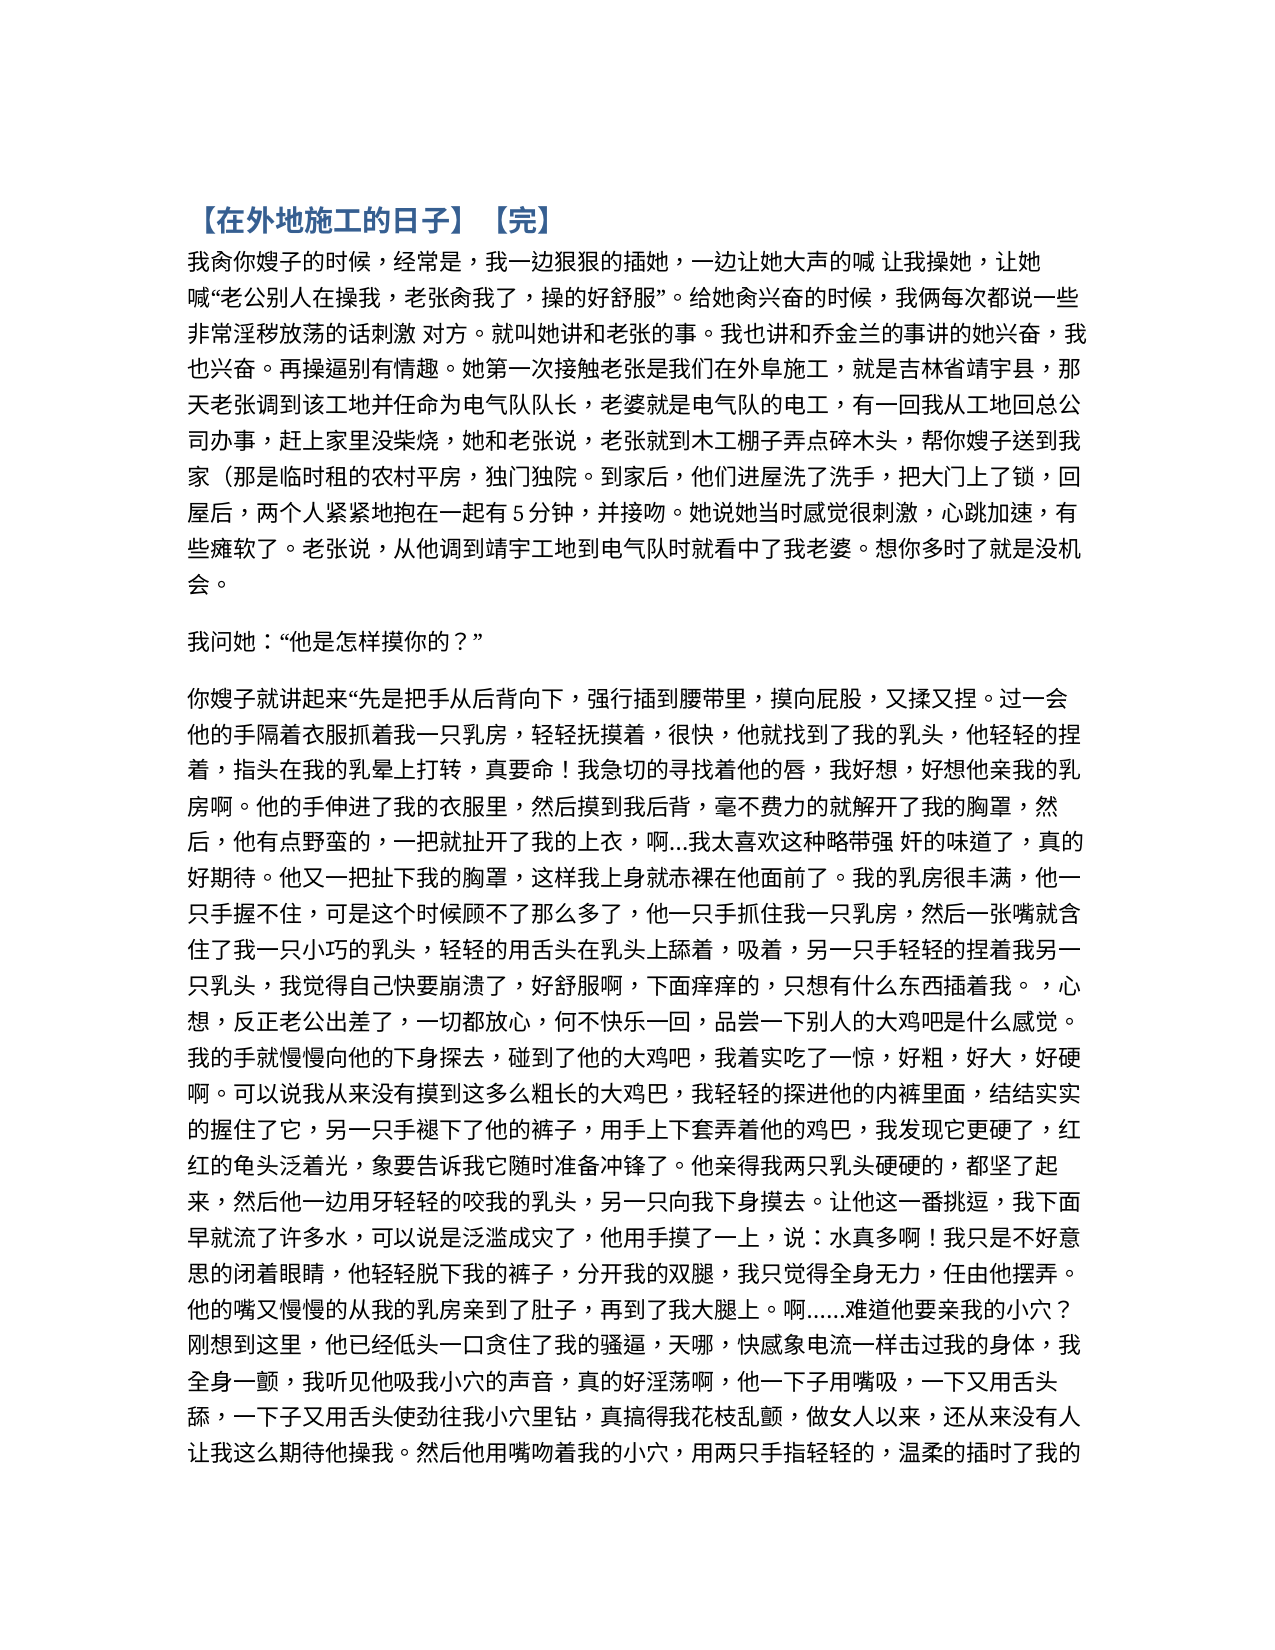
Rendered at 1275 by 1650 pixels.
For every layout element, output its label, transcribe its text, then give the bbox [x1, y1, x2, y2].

text 我肏你嫂子的时候，经常是，我一边狠狠的插她，一边让她大声的喊 让我操她，让她喊“老公别人在操我，老张肏我了，操的好舒服”。给她肏兴奋的时候，我俩每次都说一些非常淫秽放荡的话刺激 对方。就叫她讲和老张的事。我也讲和乔金兰的事讲的她兴奋，我也兴奋。再操逼别有情趣。她第一次接触老张是我们在外阜施工，就是吉林省靖宇县，那天老张调到该工地并任命为电气队队长，老婆就是电气队的电工，有一回我从工地回总公司办事，赶上家里没柴烧，她和老张说，老张就到木工棚子弄点碎木头，帮你嫂子送到我家（那是临时租的农村平房，独门独院。到家后，他们进屋洗了洗手，把大门上了锁，回屋后，两个人紧紧地抱在一起有5分钟，并接吻。她说她当时感觉很刺激，心跳加速，有些瘫软了。老张说，从他调到靖宇工地到电气队时就看中了我老婆。想你多时了就是没机会。 [187, 246, 1087, 600]
subtitle 【在外地施工的日子】【完】 [187, 200, 1087, 240]
text 我问她：“他是怎样摸你的？” [187, 626, 1087, 657]
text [187, 683, 1087, 1468]
